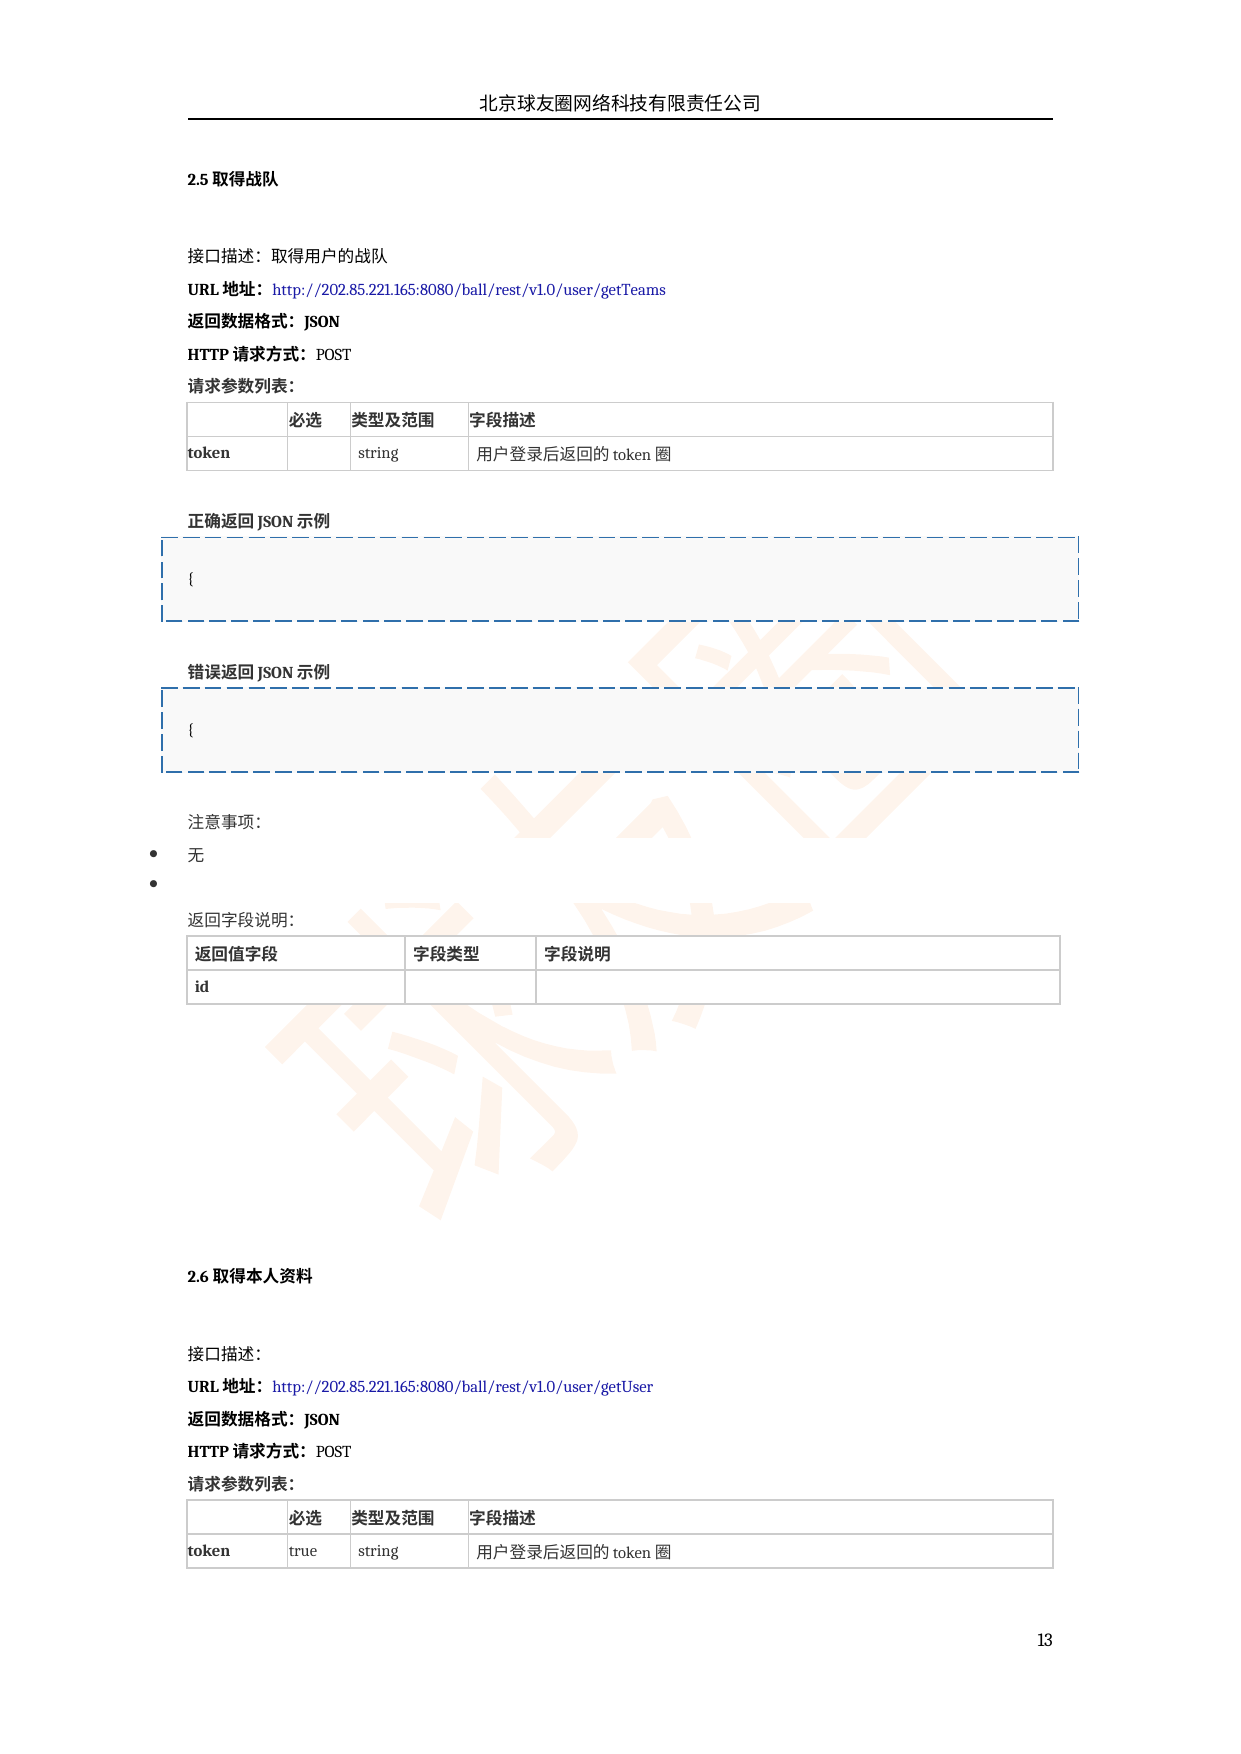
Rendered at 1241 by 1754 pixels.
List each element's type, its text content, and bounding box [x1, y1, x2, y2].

text URL地址：http://202.85.221.165:8080/ball/rest/v1.0/user/getUser [187, 1369, 1053, 1402]
table_header 字段描述 [469, 403, 1052, 436]
subtitle 2.6 取得本人资料 [187, 1259, 1053, 1292]
table_header [188, 403, 287, 436]
table_header 字段说明 [537, 937, 1059, 969]
text 返回数据格式：JSON [187, 304, 1053, 337]
text 返回数据格式：JSON [187, 1402, 1053, 1434]
table_cell id [188, 971, 404, 1003]
table_cell [406, 971, 535, 1003]
table_cell 用户登录后返回的token圈 [469, 437, 1052, 470]
text URL地址：http://202.85.221.165:8080/ball/rest/v1.0/user/getTeams [187, 272, 1053, 304]
table_cell [537, 971, 1059, 1003]
table_header 返回值字段 [188, 937, 404, 969]
table_header 必选 [288, 403, 350, 436]
table_cell string [351, 1535, 468, 1567]
text { [161, 536, 1079, 622]
table_cell true [288, 1535, 350, 1567]
subtitle 2.5取得战队 [187, 162, 1053, 194]
text 请求参数列表： [187, 369, 1053, 402]
table_header 必选 [288, 1501, 350, 1533]
text 错误返回JSON示例 [187, 654, 1053, 687]
table_cell string [351, 437, 468, 470]
table_cell token [188, 437, 287, 470]
table_header 字段类型 [406, 937, 535, 969]
text 接口描述：取得用户的战队 [187, 239, 1053, 272]
text HTTP请求方式：POST [187, 337, 1053, 369]
table_cell 用户登录后返回的token圈 [469, 1535, 1052, 1567]
table_header 类型及范围 [351, 1501, 468, 1533]
text 请求参数列表： [187, 1467, 1053, 1499]
text { [161, 687, 1079, 773]
table_header 字段描述 [469, 1501, 1052, 1533]
text 注意事项： [187, 805, 1053, 838]
text HTTP请求方式：POST [187, 1434, 1053, 1467]
text 返回字段说明： [187, 903, 1053, 935]
list 无 [150, 838, 1053, 870]
table_header [188, 1501, 287, 1533]
table_cell token [188, 1535, 287, 1567]
text 正确返回JSON示例 [187, 504, 1053, 536]
table_header 类型及范围 [351, 403, 468, 436]
table_cell [288, 437, 350, 470]
text 接口描述： [187, 1337, 1053, 1369]
